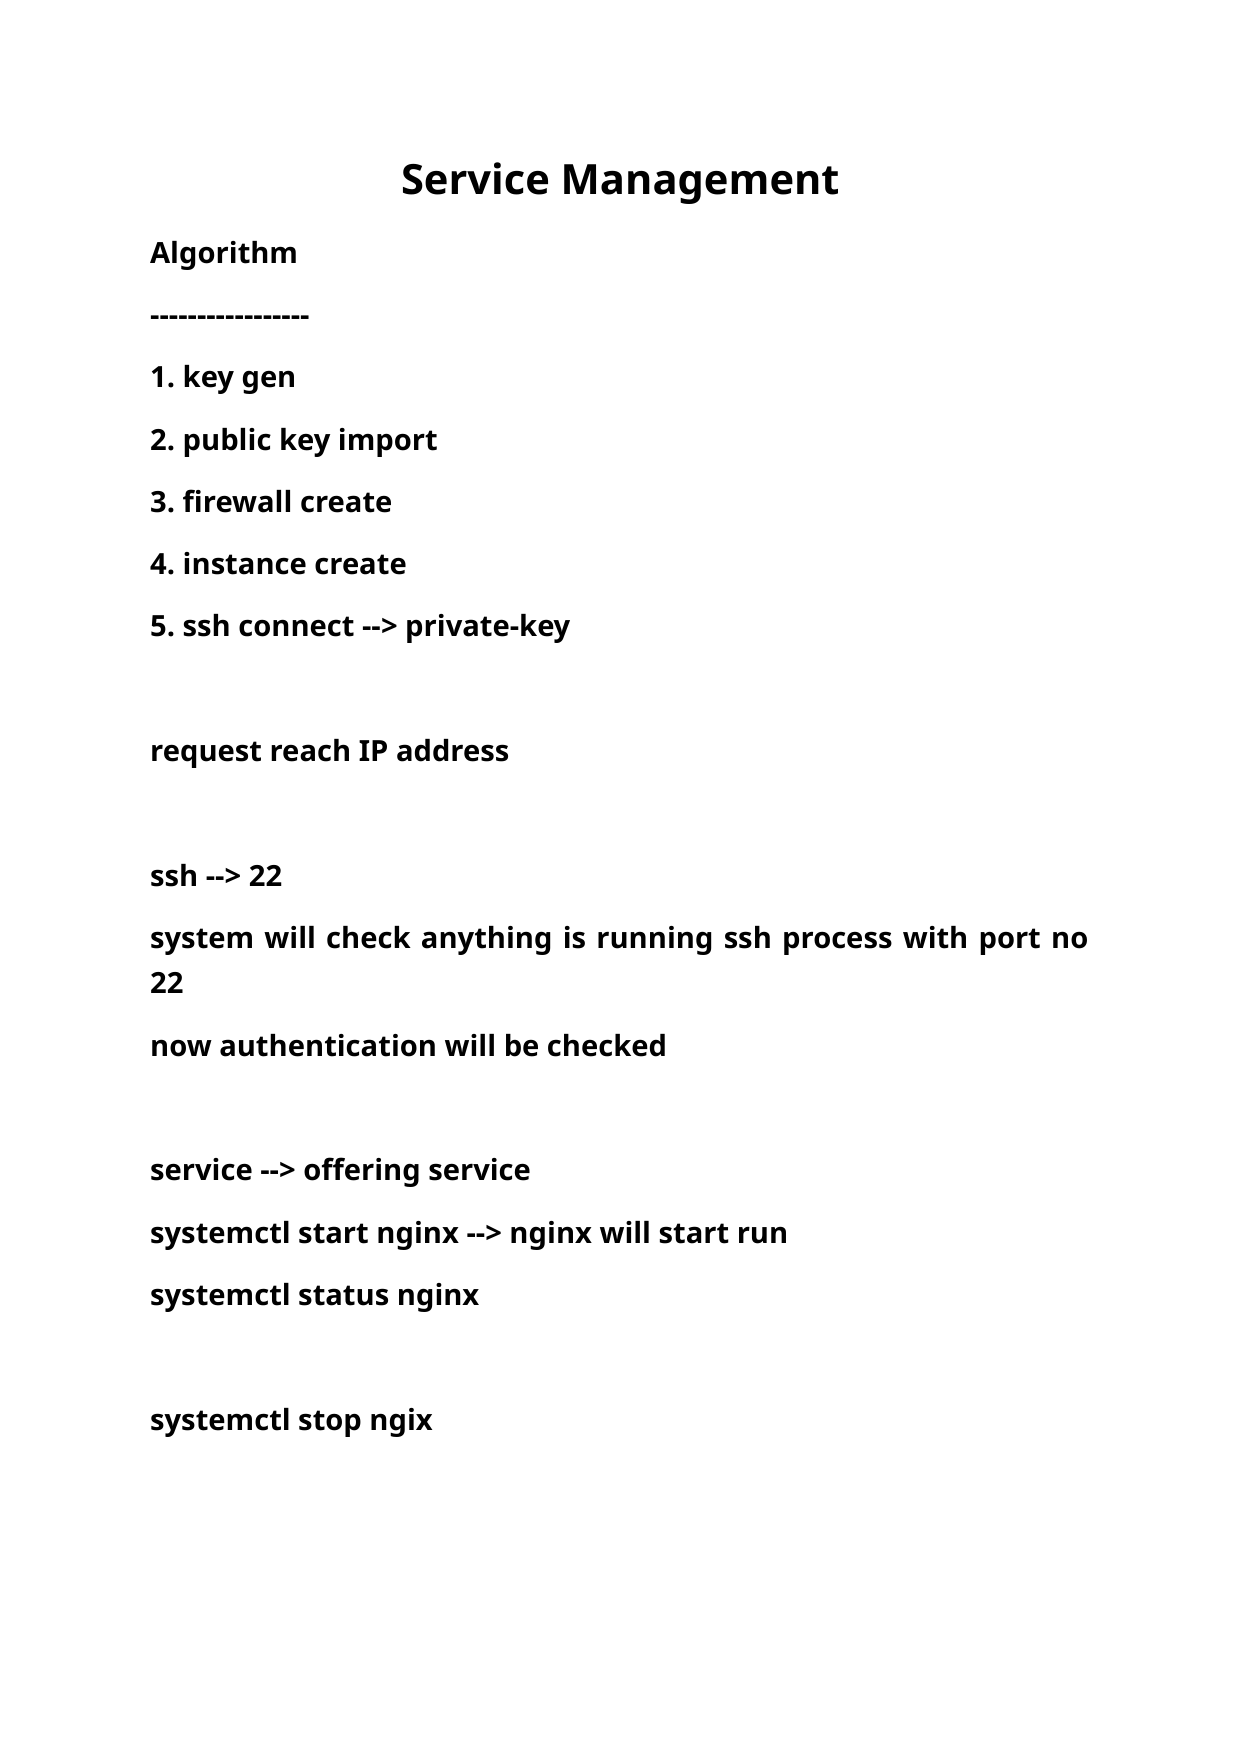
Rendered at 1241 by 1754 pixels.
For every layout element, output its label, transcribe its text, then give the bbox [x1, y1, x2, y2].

text ssh --> 22 [150, 855, 1090, 894]
text systemctl start nginx --> nginx will start run [150, 1212, 1090, 1252]
text request reach IP address [150, 730, 1090, 770]
text system will check anything is running ssh process with port no 22 [150, 917, 1090, 1002]
text 5. ssh connect --> private-key [150, 606, 1090, 645]
text Service Management [150, 150, 1090, 207]
text 1. key gen [150, 356, 1090, 396]
text 4. instance create [150, 543, 1090, 583]
text now authentication will be checked [150, 1025, 1090, 1065]
text systemctl stop ngix [150, 1399, 1090, 1438]
text Algorithm [150, 232, 1090, 272]
text 3. firewall create [150, 481, 1090, 521]
text systemctl status nginx [150, 1274, 1090, 1314]
text service --> offering service [150, 1149, 1090, 1189]
text ----------------- [150, 294, 1090, 334]
text 2. public key import [150, 419, 1090, 458]
